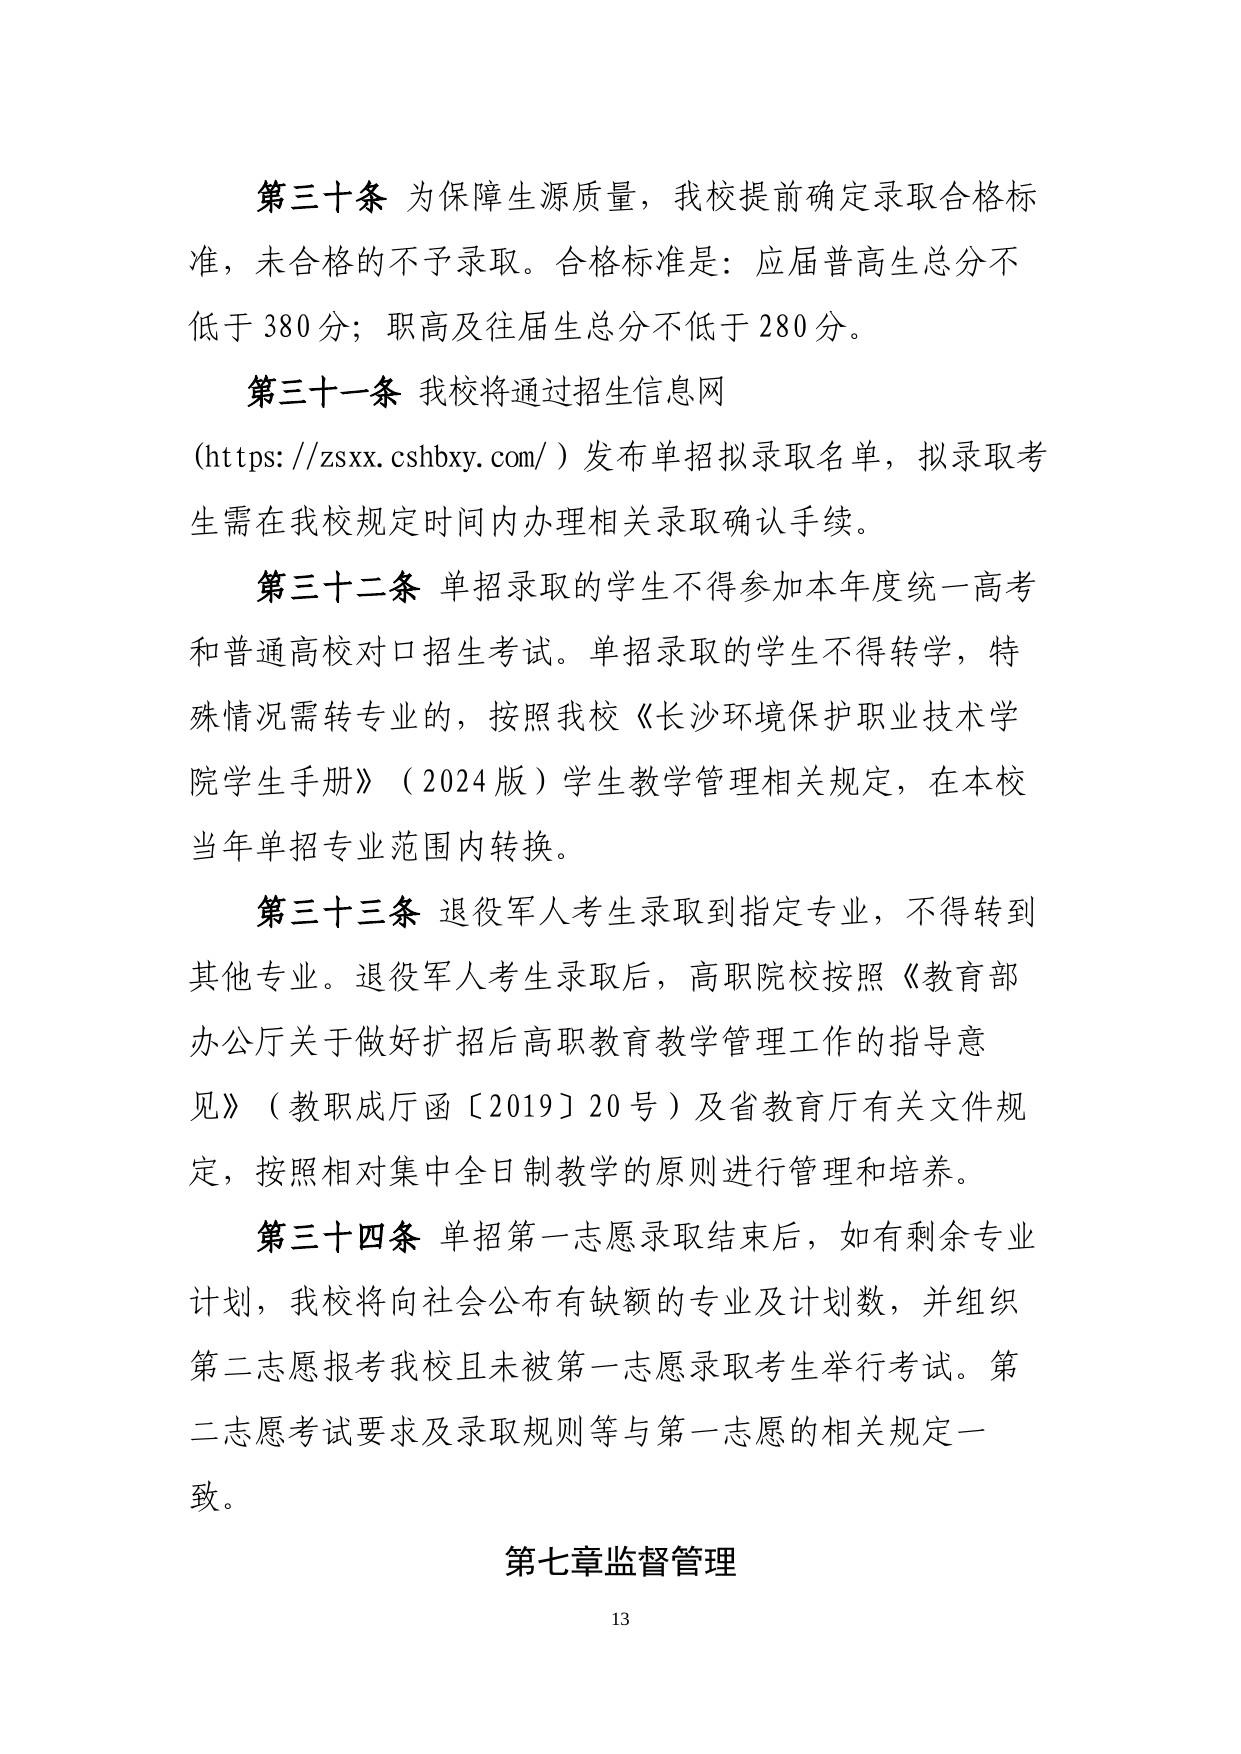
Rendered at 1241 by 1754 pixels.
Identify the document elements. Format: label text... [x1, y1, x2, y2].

list 第三十三条 退役军人考生录取到指定专业，不得转到其他专业。退役军人考生录取后，高职院校按照《教育部办公厅关于做好扩招后高职教育教学管理工作的指导意见》（教职成厅函〔2019〕20号）及省教育厅有关文件规定，按照相对集中全日制教学的原则进行管理和培养。 [187, 877, 1053, 1202]
list 第七章监督管理 [187, 1527, 1053, 1592]
list 第三十一条 我校将通过招生信息网(https://zsxx.cshbxy.com/）发布单招拟录取名单，拟录取考生需在我校规定时间内办理相关录取确认手续。 [187, 357, 1053, 552]
list 第三十四条 单招第一志愿录取结束后，如有剩余专业计划，我校将向社会公布有缺额的专业及计划数，并组织第二志愿报考我校且未被第一志愿录取考生举行考试。第二志愿考试要求及录取规则等与第一志愿的相关规定一致。 [187, 1202, 1053, 1527]
list 第三十条 为保障生源质量，我校提前确定录取合格标准，未合格的不予录取。合格标准是：应届普高生总分不低于380分；职高及往届生总分不低于280分。 [187, 162, 1053, 357]
list 第三十二条 单招录取的学生不得参加本年度统一高考和普通高校对口招生考试。单招录取的学生不得转学，特殊情况需转专业的，按照我校《长沙环境保护职业技术学院学生手册》（2024版）学生教学管理相关规定，在本校当年单招专业范围内转换。 [187, 552, 1053, 877]
